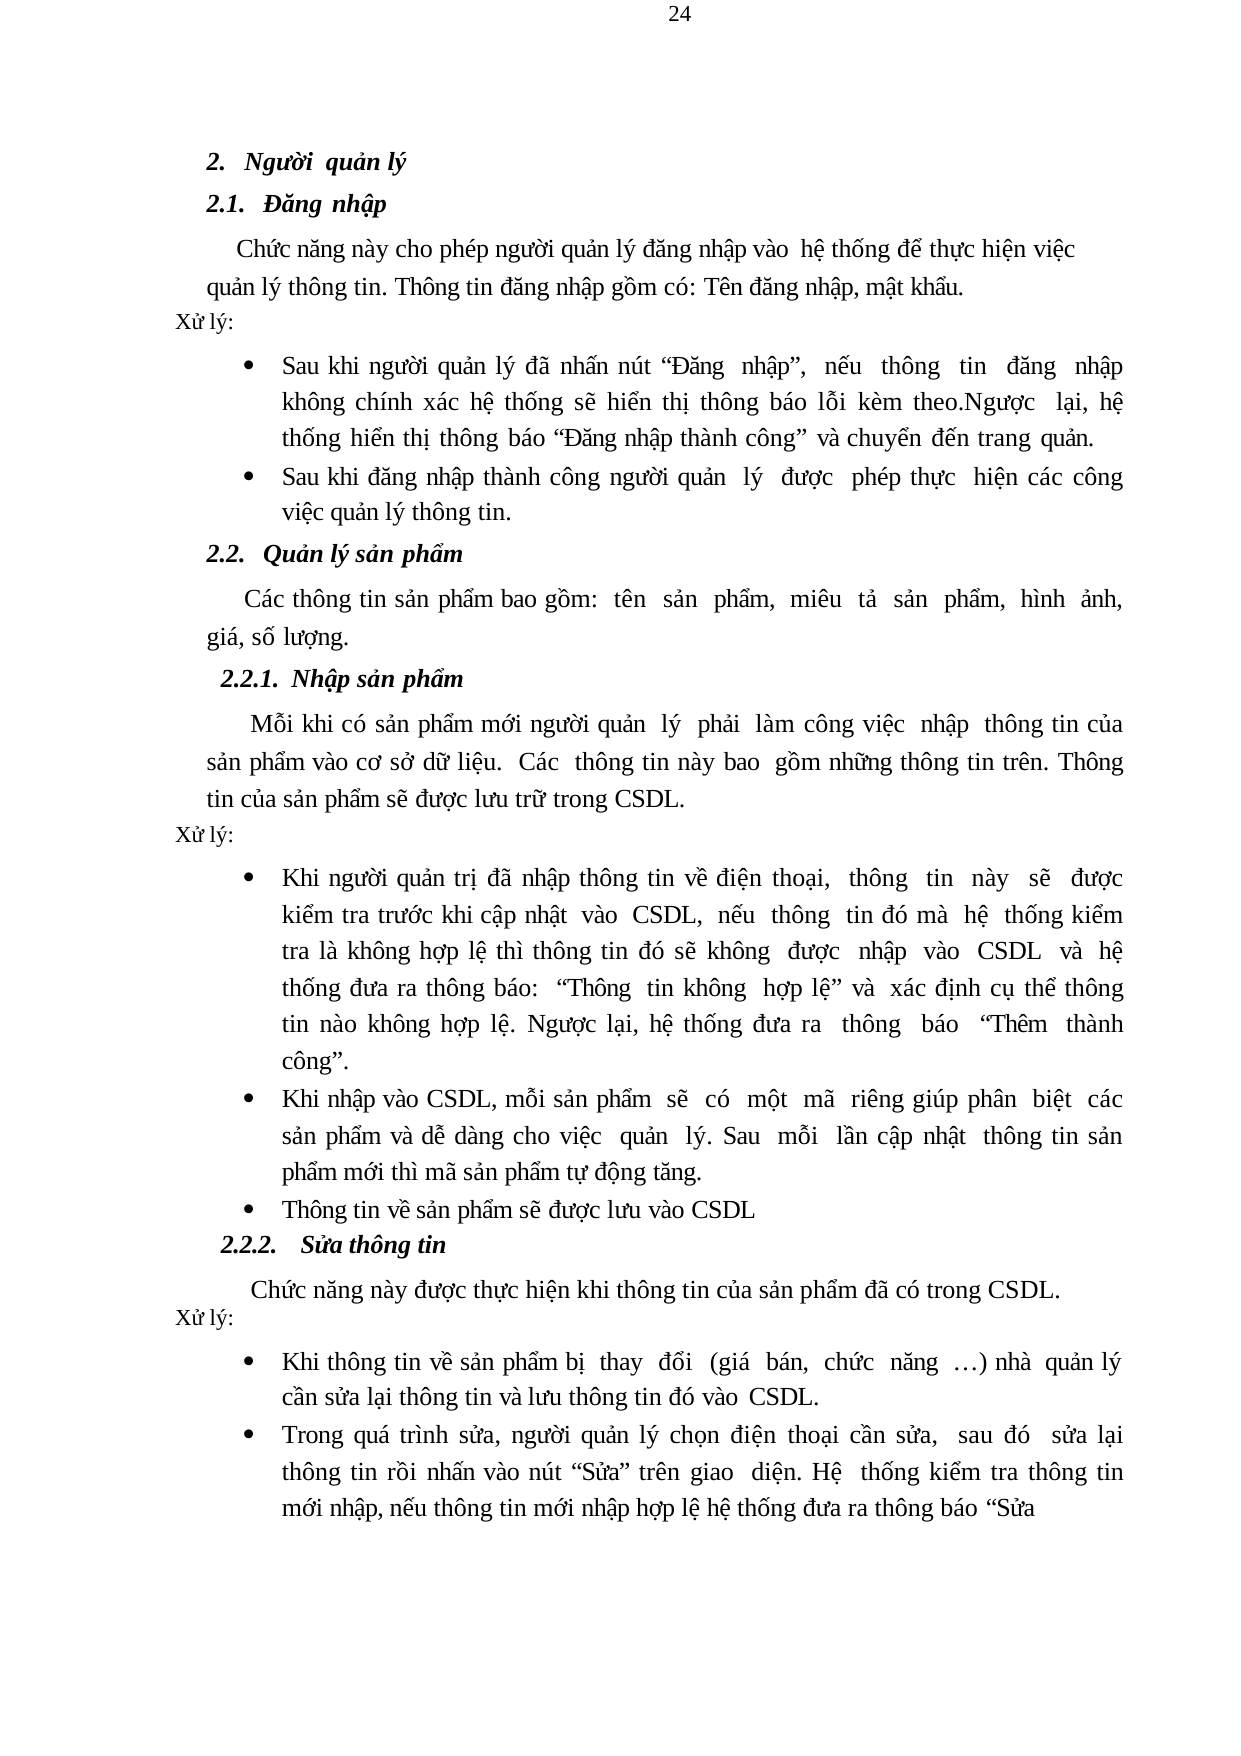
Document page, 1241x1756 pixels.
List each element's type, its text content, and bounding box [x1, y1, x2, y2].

subtitle Nhập sản phẩm [221, 663, 1184, 693]
list Khi người quản trị đã nhập thông tin về điện thoại, thông tin này sẽ được kiểm tra trước khi cập nhật vào CSDL, nếu thông tin đó mà hệ thống kiểm tra là không hợp lệ thì thông tin đó sẽ không được nhập vào CSDL và hệ thống đưa ra thông báo: “Thông tin không hợp lệ” và xác định cụ thể thông tin nào không hợp lệ. Ngược lại, hệ thống đưa ra thông báo “Thêm thành công”. [244, 862, 1124, 1075]
list Sau khi đăng nhập thành công người quản lý được phép thực hiện các công việc quản lý thông tin. [244, 461, 1124, 526]
list Thông tin về sản phẩm sẽ được lưu vào CSDL [244, 1194, 1184, 1224]
text Chức năng này được thực hiện khi thông tin của sản phẩm đã có trong CSDL. [250, 1274, 1184, 1304]
text Các thông tin sản phẩm bao gồm: tên sản phẩm, miêu tả sản phẩm, hình ảnh, giá, số lượng. [206, 583, 1123, 651]
text Xử lý: [175, 308, 1184, 334]
list Sau khi người quản lý đã nhấn nút “Đăng nhập”, nếu thông tin đăng nhập không chính xác hệ thống sẽ hiển thị thông báo lỗi kèm theo.Ngược lại, hệ thống hiển thị thông báo “Đăng nhập thành công” và chuyển đến trang quản. [244, 350, 1124, 452]
text Chức năng này cho phép người quản lý đăng nhập vào hệ thống để thực hiện việc quản lý thông tin. Thông tin đăng nhập gồm có: Tên đăng nhập, mật khẩu. [206, 233, 1087, 301]
text Mỗi khi có sản phẩm mới người quản lý phải làm công việc nhập thông tin của sản phẩm vào cơ sở dữ liệu. Các thông tin này bao gồm những thông tin trên. Thông tin của sản phẩm sẽ được lưu trữ trong CSDL. [206, 708, 1124, 813]
list Đăng nhập [206, 188, 1184, 218]
list Khi nhập vào CSDL, mỗi sản phẩm sẽ có một mã riêng giúp phân biệt các sản phẩm và dễ dàng cho việc quản lý. Sau mỗi lần cập nhật thông tin sản phẩm mới thì mã sản phẩm tự động tăng. [244, 1083, 1124, 1186]
subtitle Người quản lý [206, 146, 1184, 176]
subtitle Sửa thông tin [221, 1229, 1184, 1259]
subtitle Quản lý sản phẩm [206, 538, 1184, 568]
list Trong quá trình sửa, người quản lý chọn điện thoại cần sửa, sau đó sửa lại thông tin rồi nhấn vào nút “Sửa” trên giao diện. Hệ thống kiểm tra thông tin mới nhập, nếu thông tin mới nhập hợp lệ hệ thống đưa ra thông báo “Sửa [244, 1419, 1124, 1522]
text Xử lý: [175, 821, 1184, 847]
text Xử lý: [175, 1304, 1184, 1331]
list Khi thông tin về sản phẩm bị thay đổi (giá bán, chức năng …) nhà quản lý cần sửa lại thông tin và lưu thông tin đó vào CSDL. [244, 1346, 1122, 1411]
